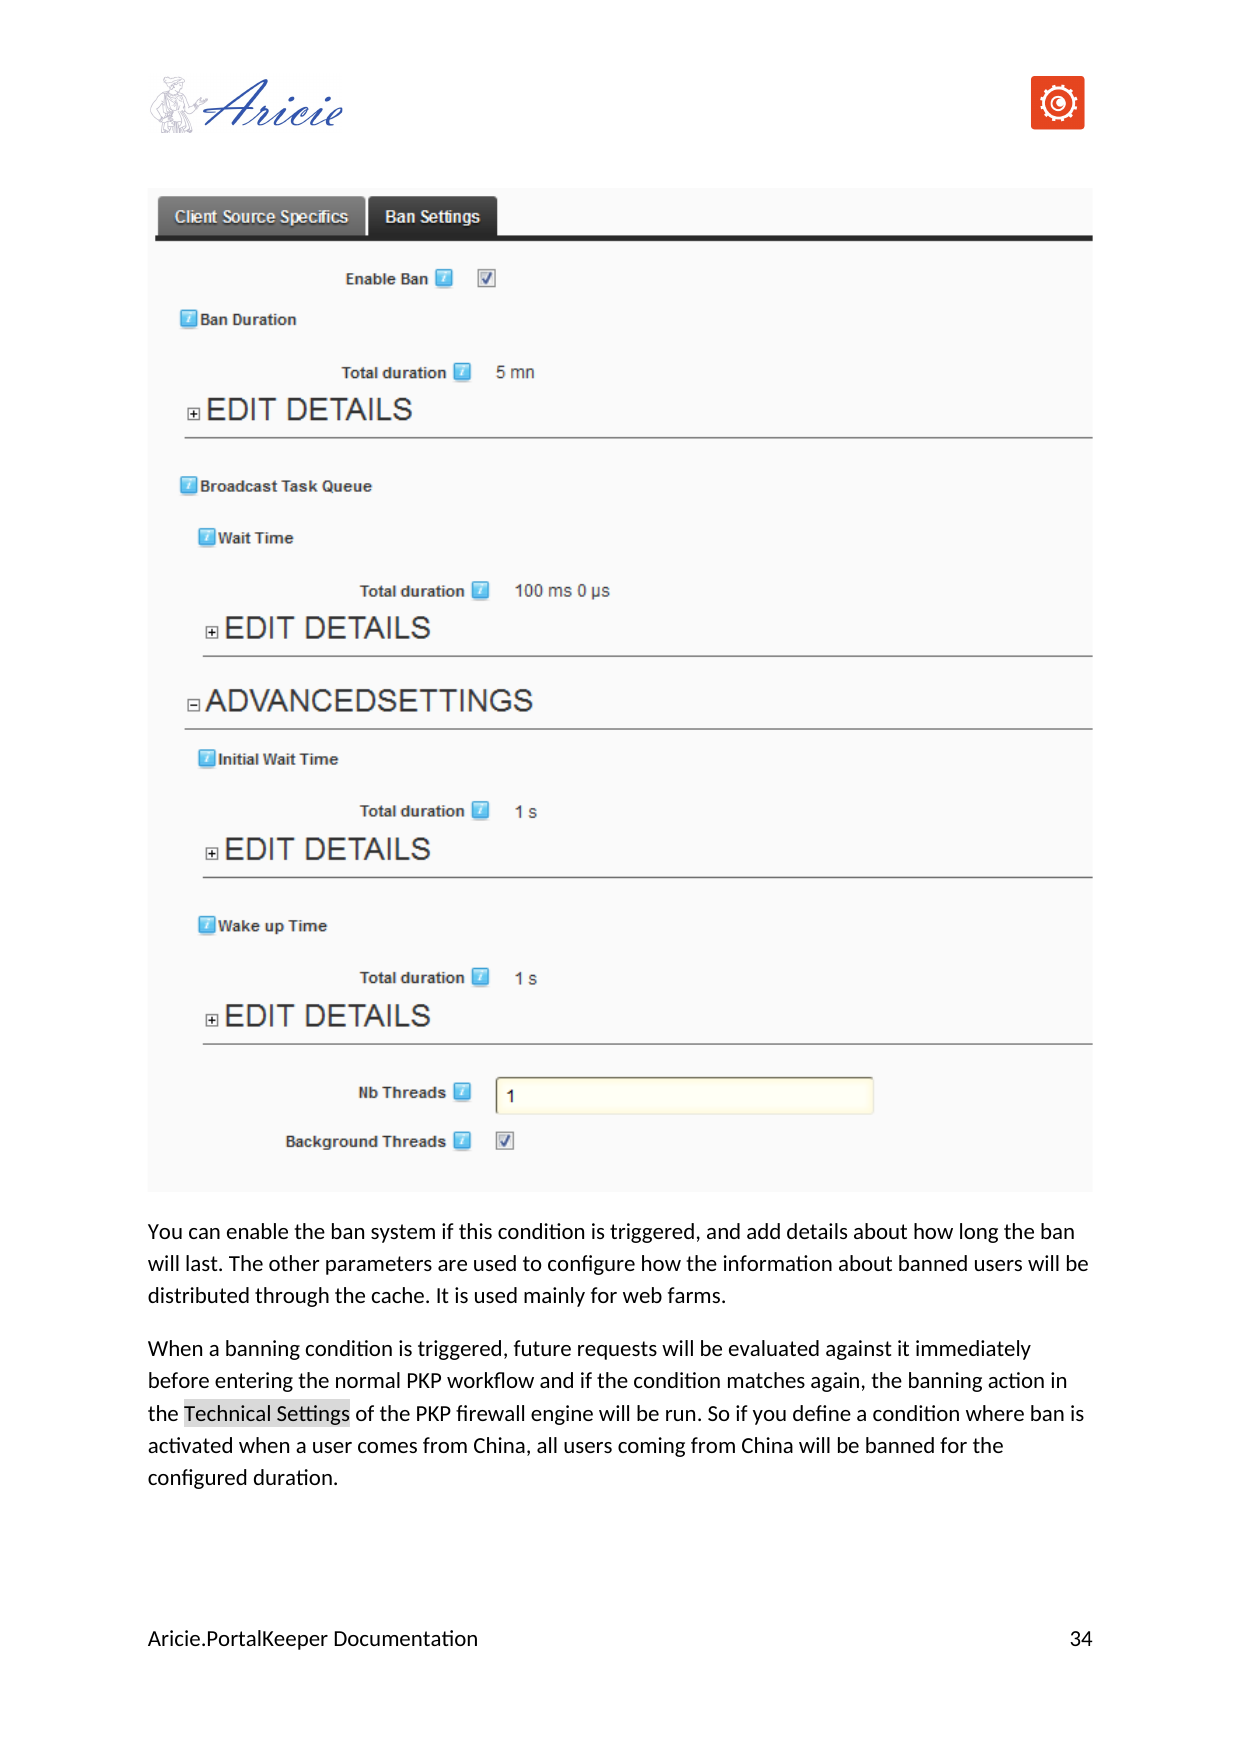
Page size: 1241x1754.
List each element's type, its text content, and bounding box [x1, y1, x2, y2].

picture [1030, 76, 1085, 130]
text You can enable the ban system if this condition is triggered, and add details about how long the ban will last. The other parameters are used to configure how the information about banned users will be distributed through the cache. It is used mainly for web farms. [148, 1217, 1093, 1309]
picture [147, 73, 343, 133]
text When a banning condition is triggered, future requests will be evaluated against it immediately before entering the normal PKP workflow and if the condition matches again, the banning action in the Technical Settings of the PKP firewall engine will be run. So if you define a condition where ban is activated when a user comes from China, all users coming from China will be banned for the configured duration. [148, 1334, 1093, 1491]
picture [147, 188, 1093, 1192]
